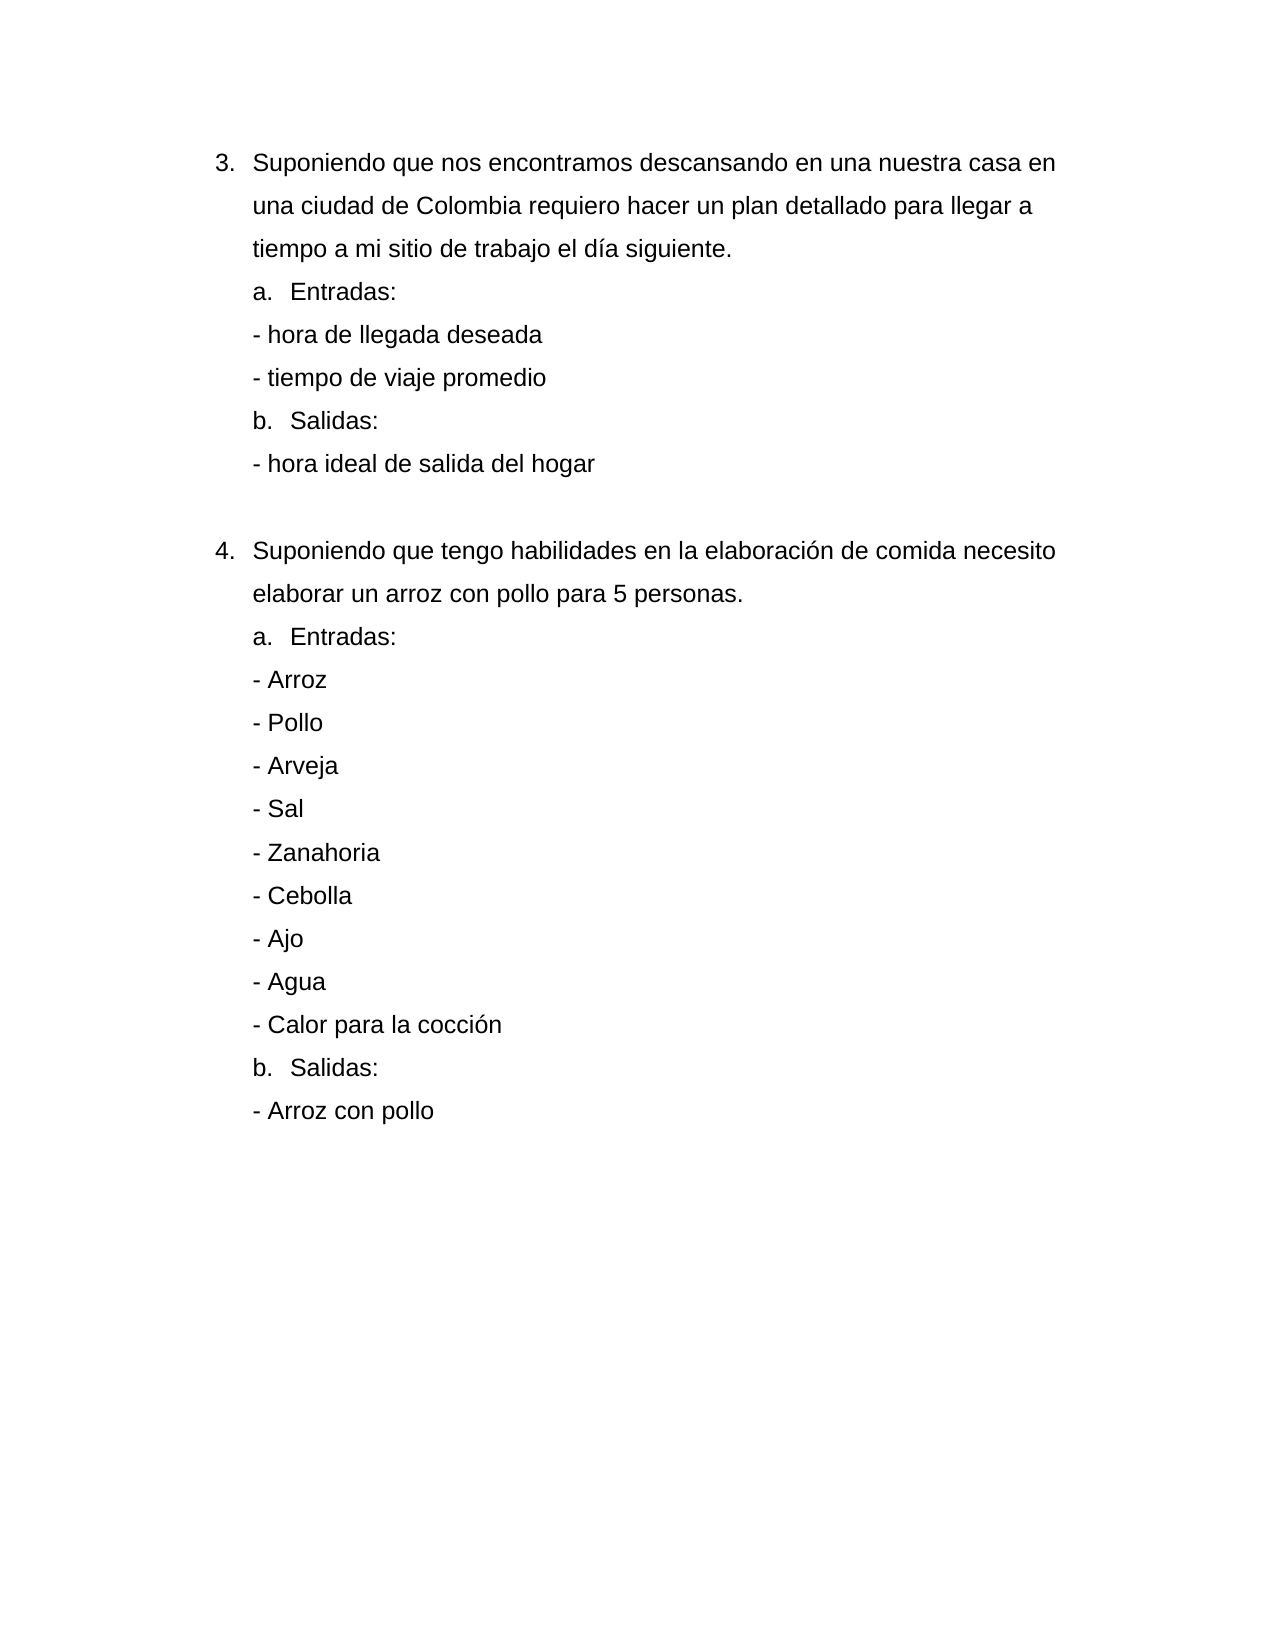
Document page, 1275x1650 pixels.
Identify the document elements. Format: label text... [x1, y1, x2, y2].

list Suponiendo que nos encontramos descansando en una nuestra casa en una ciudad de Colombia requiero hacer un plan detallado para llegar a tiempo a mi sitio de trabajo el día siguiente. [215, 148, 1098, 263]
list - Arveja [252, 751, 1098, 780]
list Entradas: [252, 622, 1098, 651]
list Salidas: [252, 406, 1098, 435]
list - Calor para la cocción [252, 1010, 1098, 1039]
list - Arroz [252, 665, 1098, 694]
list - hora ideal de salida del hogar [252, 449, 1098, 478]
list Suponiendo que tengo habilidades en la elaboración de comida necesito elaborar un arroz con pollo para 5 personas. [215, 536, 1098, 608]
list - Pollo [252, 708, 1098, 737]
list - Agua [252, 967, 1098, 996]
list - tiempo de viaje promedio [252, 363, 1098, 392]
list Entradas: [252, 277, 1098, 306]
list - Zanahoria [252, 838, 1098, 866]
list - Arroz con pollo [252, 1096, 1098, 1125]
list - Sal [252, 794, 1098, 823]
list Salidas: [252, 1053, 1098, 1082]
list - Ajo [252, 924, 1098, 953]
list - hora de llegada deseada [252, 320, 1098, 349]
list - Cebolla [252, 881, 1098, 909]
